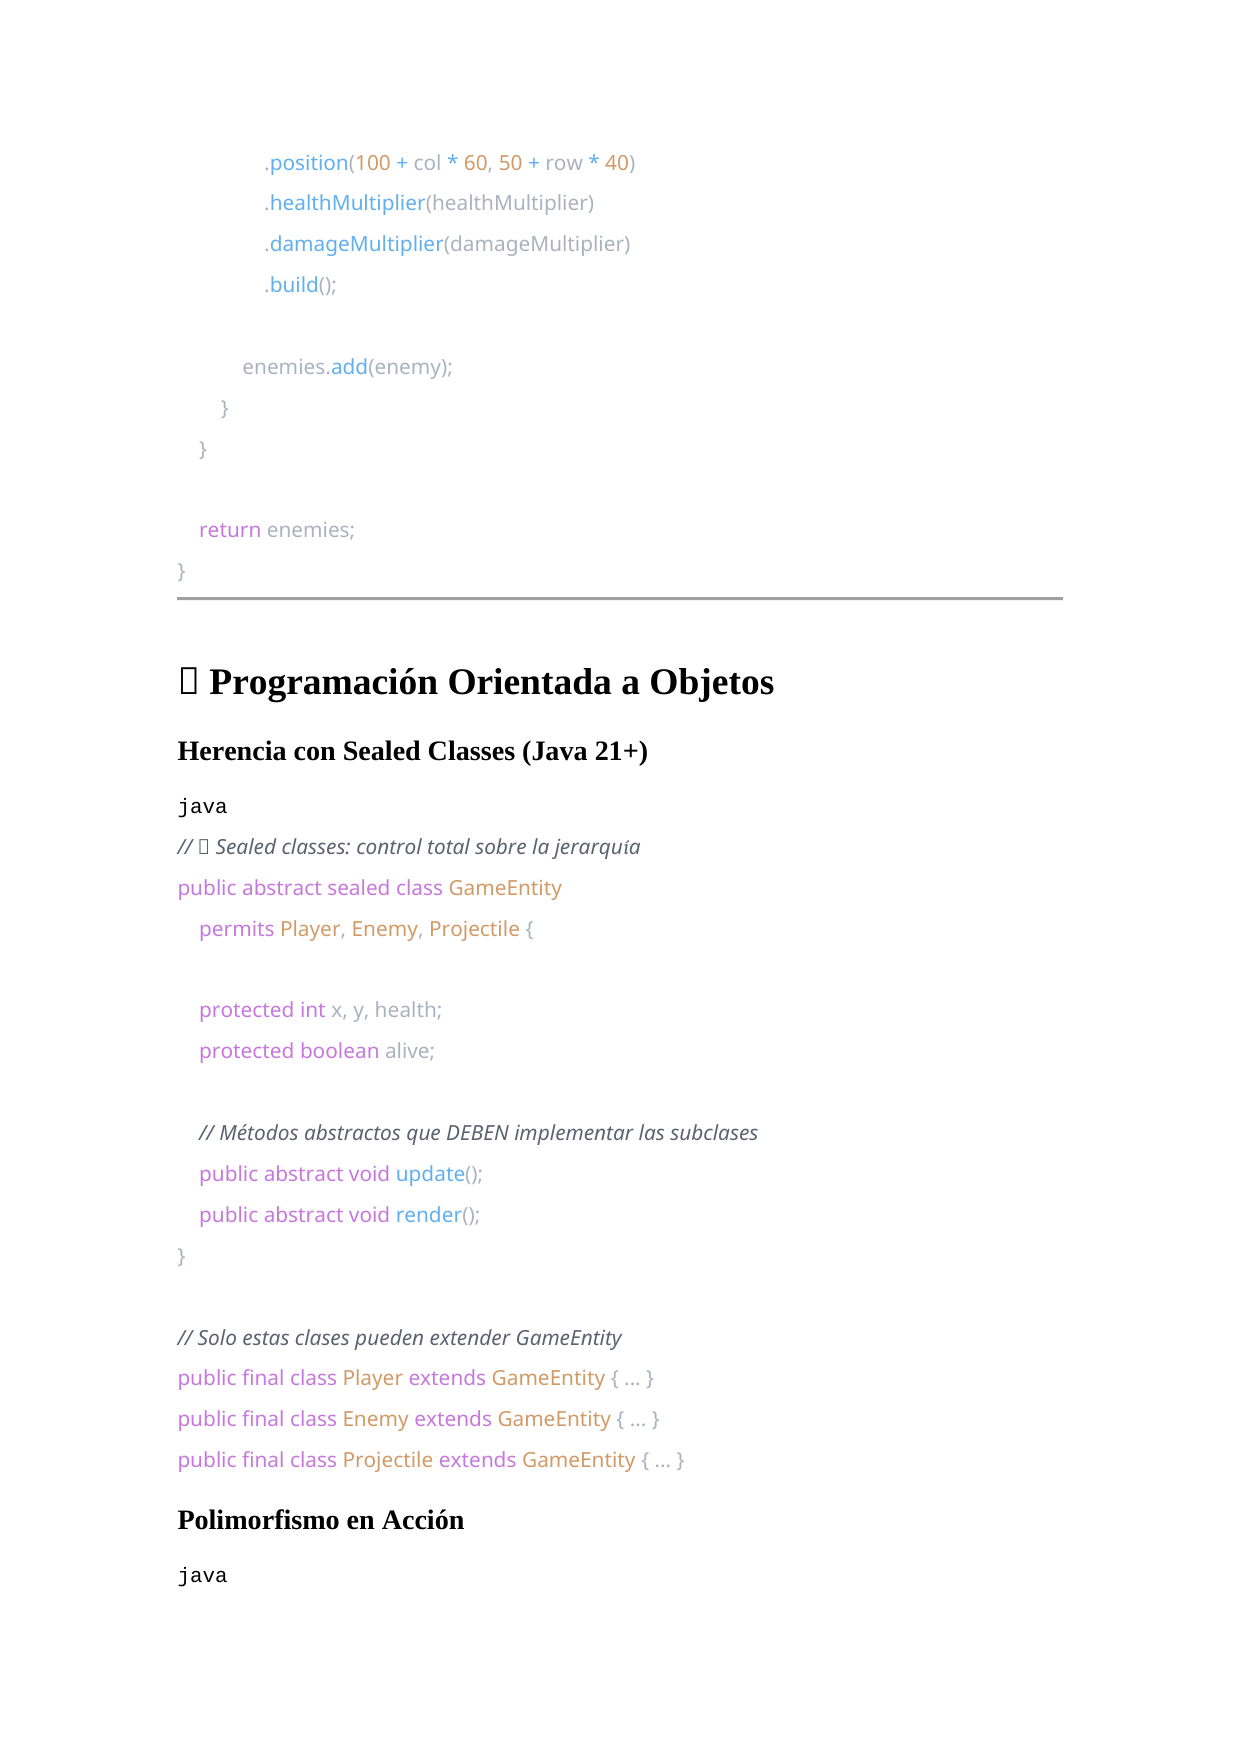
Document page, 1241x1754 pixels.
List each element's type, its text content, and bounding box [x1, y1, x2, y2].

text 🧬 Programación Orientada a Objetos [177, 654, 1063, 705]
text public final class Player extends GameEntity { ... } [177, 1363, 1063, 1392]
text } [177, 434, 1063, 462]
text permits Player, Enemy, Projectile { [177, 914, 1063, 942]
text } [177, 556, 1063, 584]
text return enemies; [177, 515, 1063, 544]
text Polimorfismo en Acción [177, 1503, 1063, 1535]
text Herencia con Sealed Classes (Java 21+) [177, 734, 1063, 767]
text .damageMultiplier(damageMultiplier) [177, 229, 1063, 258]
text protected boolean alive; [177, 1036, 1063, 1065]
text public final class Enemy extends GameEntity { ... } [177, 1404, 1063, 1433]
text enemies.add(enemy); [177, 352, 1063, 380]
text public abstract void update(); [177, 1159, 1063, 1187]
text .build(); [177, 270, 1063, 299]
text public final class Projectile extends GameEntity { ... } [177, 1445, 1063, 1474]
text public abstract void render(); [177, 1200, 1063, 1228]
text // Métodos abstractos que DEBEN implementar las subclases [177, 1118, 1063, 1146]
text java [177, 796, 1063, 820]
text public abstract sealed class GameEntity [177, 873, 1063, 902]
text java [177, 1564, 1063, 1588]
text .healthMultiplier(healthMultiplier) [177, 188, 1063, 217]
text // ✅ Sealed classes: control total sobre la jerarquía [177, 832, 1063, 861]
text .position(100 + col * 60, 50 + row * 40) [177, 148, 1063, 176]
text // Solo estas clases pueden extender GameEntity [177, 1323, 1063, 1351]
text protected int x, y, health; [177, 996, 1063, 1024]
text } [177, 393, 1063, 421]
text } [177, 1241, 1063, 1269]
